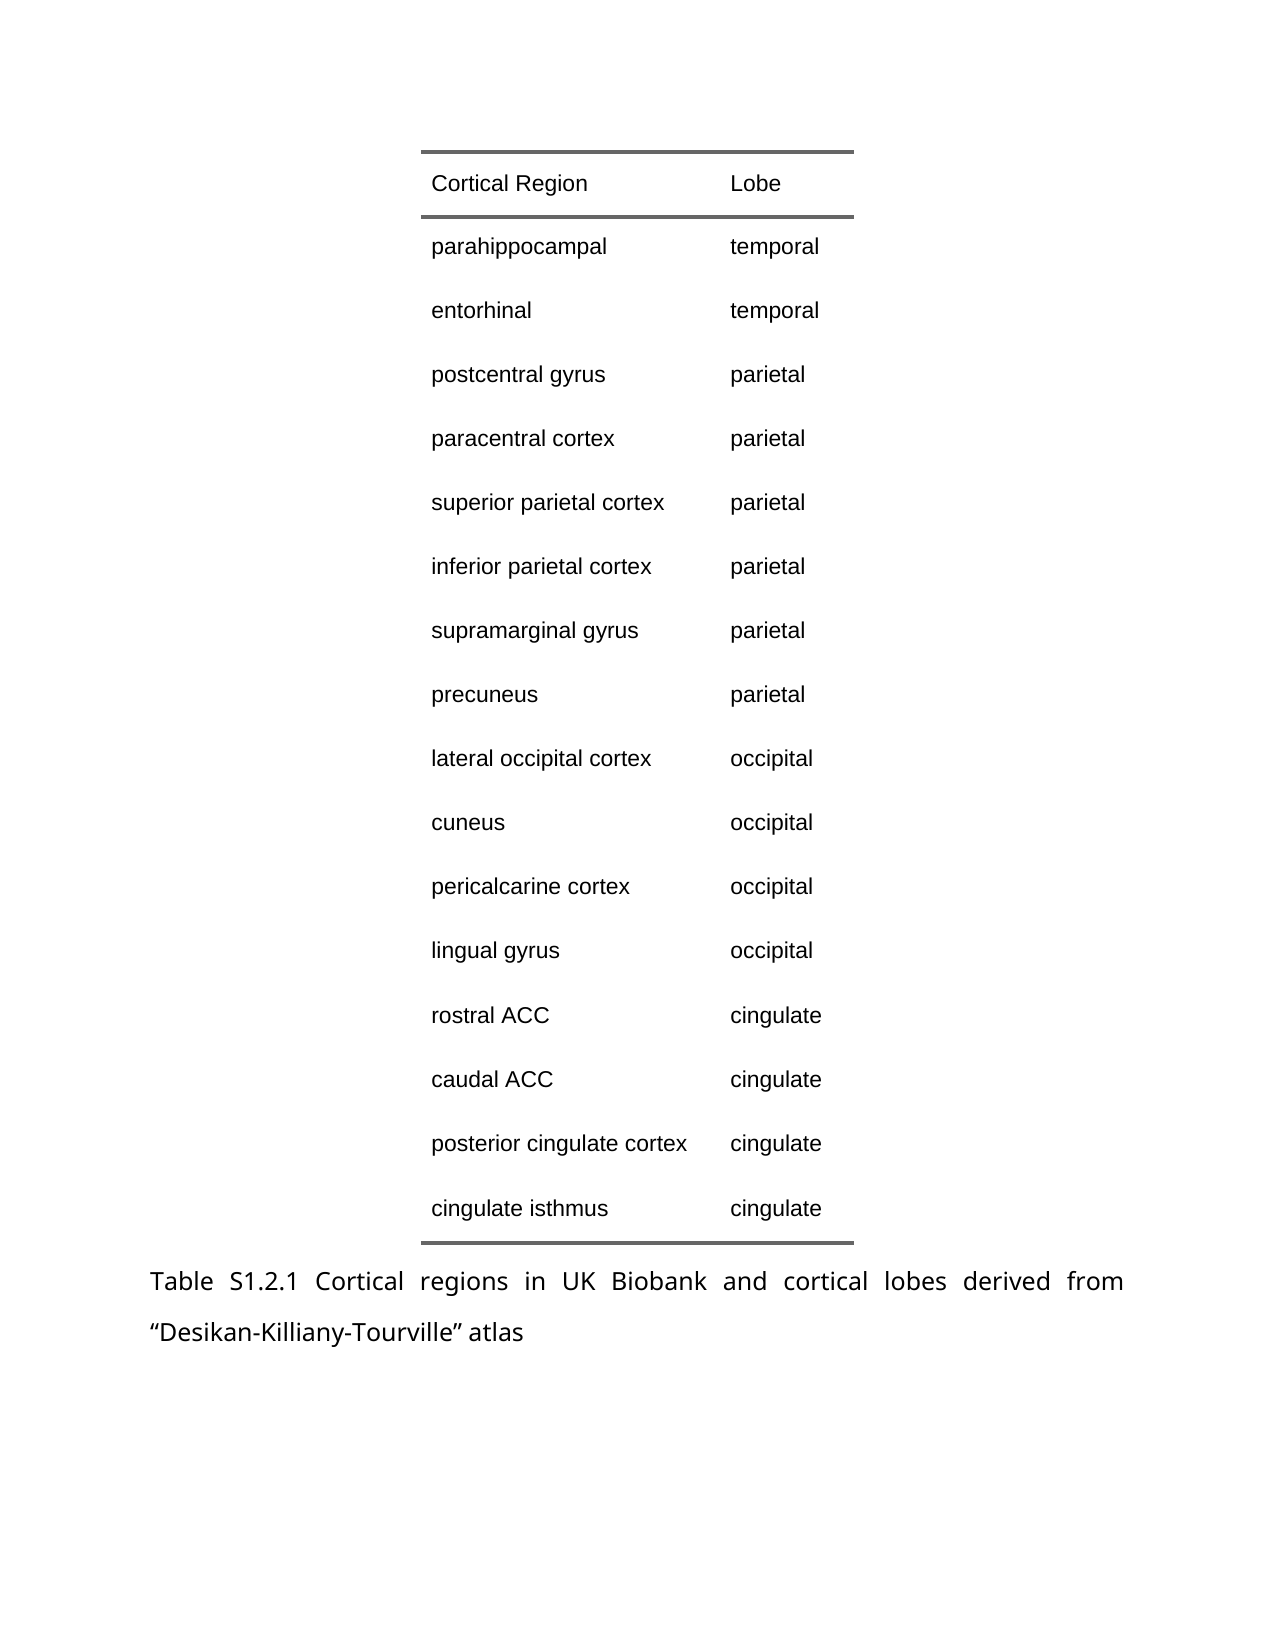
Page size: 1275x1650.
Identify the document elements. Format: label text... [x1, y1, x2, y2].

table_cell rostral ACC [421, 984, 720, 1048]
table_cell parahippocampal [421, 219, 720, 279]
table_cell parietal [720, 343, 854, 407]
table_cell cuneus [421, 791, 720, 855]
table_cell temporal [720, 219, 854, 279]
table_cell cingulate [720, 984, 854, 1048]
table_cell temporal [720, 279, 854, 343]
table_cell entorhinal [421, 279, 720, 343]
table_cell postcentral gyrus [421, 343, 720, 407]
table_cell parietal [720, 535, 854, 599]
table_header Cortical Region [421, 154, 720, 215]
table_cell occipital [720, 919, 854, 983]
table_cell superior parietal cortex [421, 471, 720, 535]
table_cell lateral occipital cortex [421, 728, 720, 791]
table_cell parietal [720, 471, 854, 535]
table_cell cingulate [720, 1048, 854, 1112]
table_cell paracentral cortex [421, 407, 720, 471]
table_cell parietal [720, 407, 854, 471]
table_cell precuneus [421, 664, 720, 727]
table_cell inferior parietal cortex [421, 535, 720, 599]
table_cell pericalcarine cortex [421, 855, 720, 919]
text Table S1.2.1 Cortical regions in UK Biobank and cortical lobes derived from “Desikan-Killiany-Tourville” atlas [150, 1264, 1125, 1349]
table_cell cingulate [720, 1112, 854, 1176]
table_cell parietal [720, 664, 854, 727]
table_cell posterior cingulate cortex [421, 1112, 720, 1176]
table_cell cingulate [720, 1176, 854, 1241]
table_cell occipital [720, 791, 854, 855]
table_cell parietal [720, 599, 854, 663]
table_cell caudal ACC [421, 1048, 720, 1112]
table_cell lingual gyrus [421, 919, 720, 983]
table_header Lobe [720, 154, 854, 215]
table_cell supramarginal gyrus [421, 599, 720, 663]
table_cell cingulate isthmus [421, 1176, 720, 1241]
table_cell occipital [720, 855, 854, 919]
table_cell occipital [720, 728, 854, 791]
